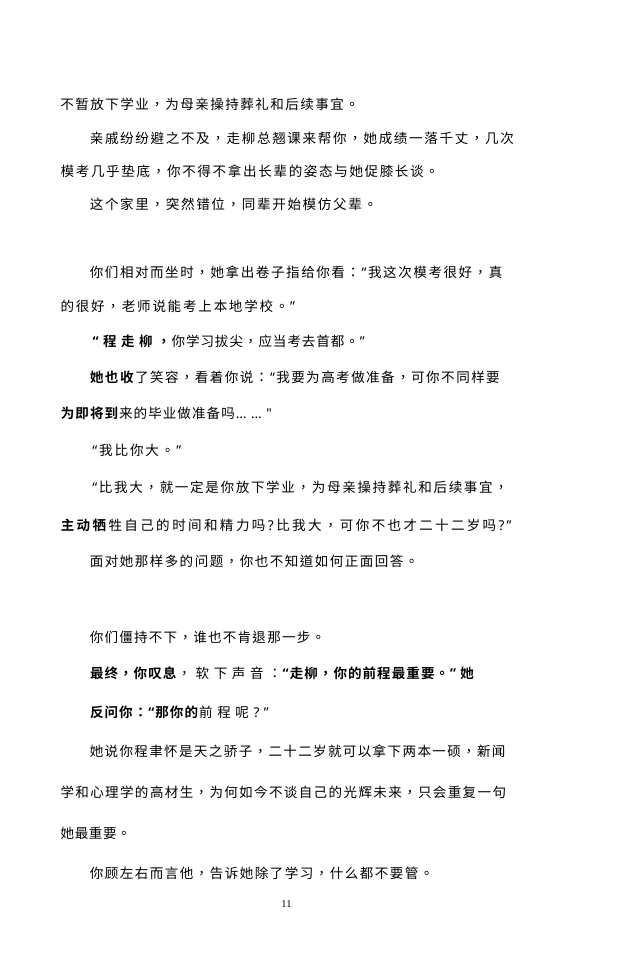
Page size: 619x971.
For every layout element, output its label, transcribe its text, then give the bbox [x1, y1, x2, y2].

text 最终，你叹息， 软 下 声 音 ：“走柳，你的前程最重要。” 她反问你：“那你的前 程 呢 ? ” [90, 664, 476, 722]
text 你们相对而坐时，她拿出卷子指给你看：“我这次模考很好，真 的很好，老师说能考上本地学校。” [60, 263, 513, 315]
text “我比你大。” [92, 442, 526, 459]
text 你顾左右而言他，告诉她除了学习，什么都不要管。 [89, 865, 526, 882]
text “ 程 走 柳 ，你学习拔尖，应当考去首都。” [92, 333, 526, 350]
text 她说你程聿怀是天之骄子，二十二岁就可以拿下两本一硕，新闻 学和心理学的高材生，为何如今不谈自己的光辉未来，只会重复一句 她最重要。 [60, 742, 508, 842]
text 面对她那样多的问题，你也不知道如何正面回答。 [89, 553, 526, 570]
text “比我大，就一定是你放下学业，为母亲操持葬礼和后续事宜， 主动牺牲自己的时间和精力吗?比我大，可你不也才二十二岁吗?” [61, 478, 524, 534]
text 她也收了笑容，看着你说：“我要为高考做准备，可你不同样要 为即将到来的毕业做准备吗… … " [61, 368, 511, 423]
text 亲戚纷纷避之不及，走柳总翘课来帮你，她成绩一落千丈，几次 模考几乎垫底，你不得不拿出长辈的姿态与她促膝长谈。 [60, 129, 515, 181]
text 你们僵持不下，谁也不肯退那一步。 [89, 629, 526, 646]
text 这个家里，突然错位，同辈开始模仿父辈。 [89, 196, 526, 213]
text 不暂放下学业，为母亲操持葬礼和后续事宜。 [60, 96, 526, 113]
